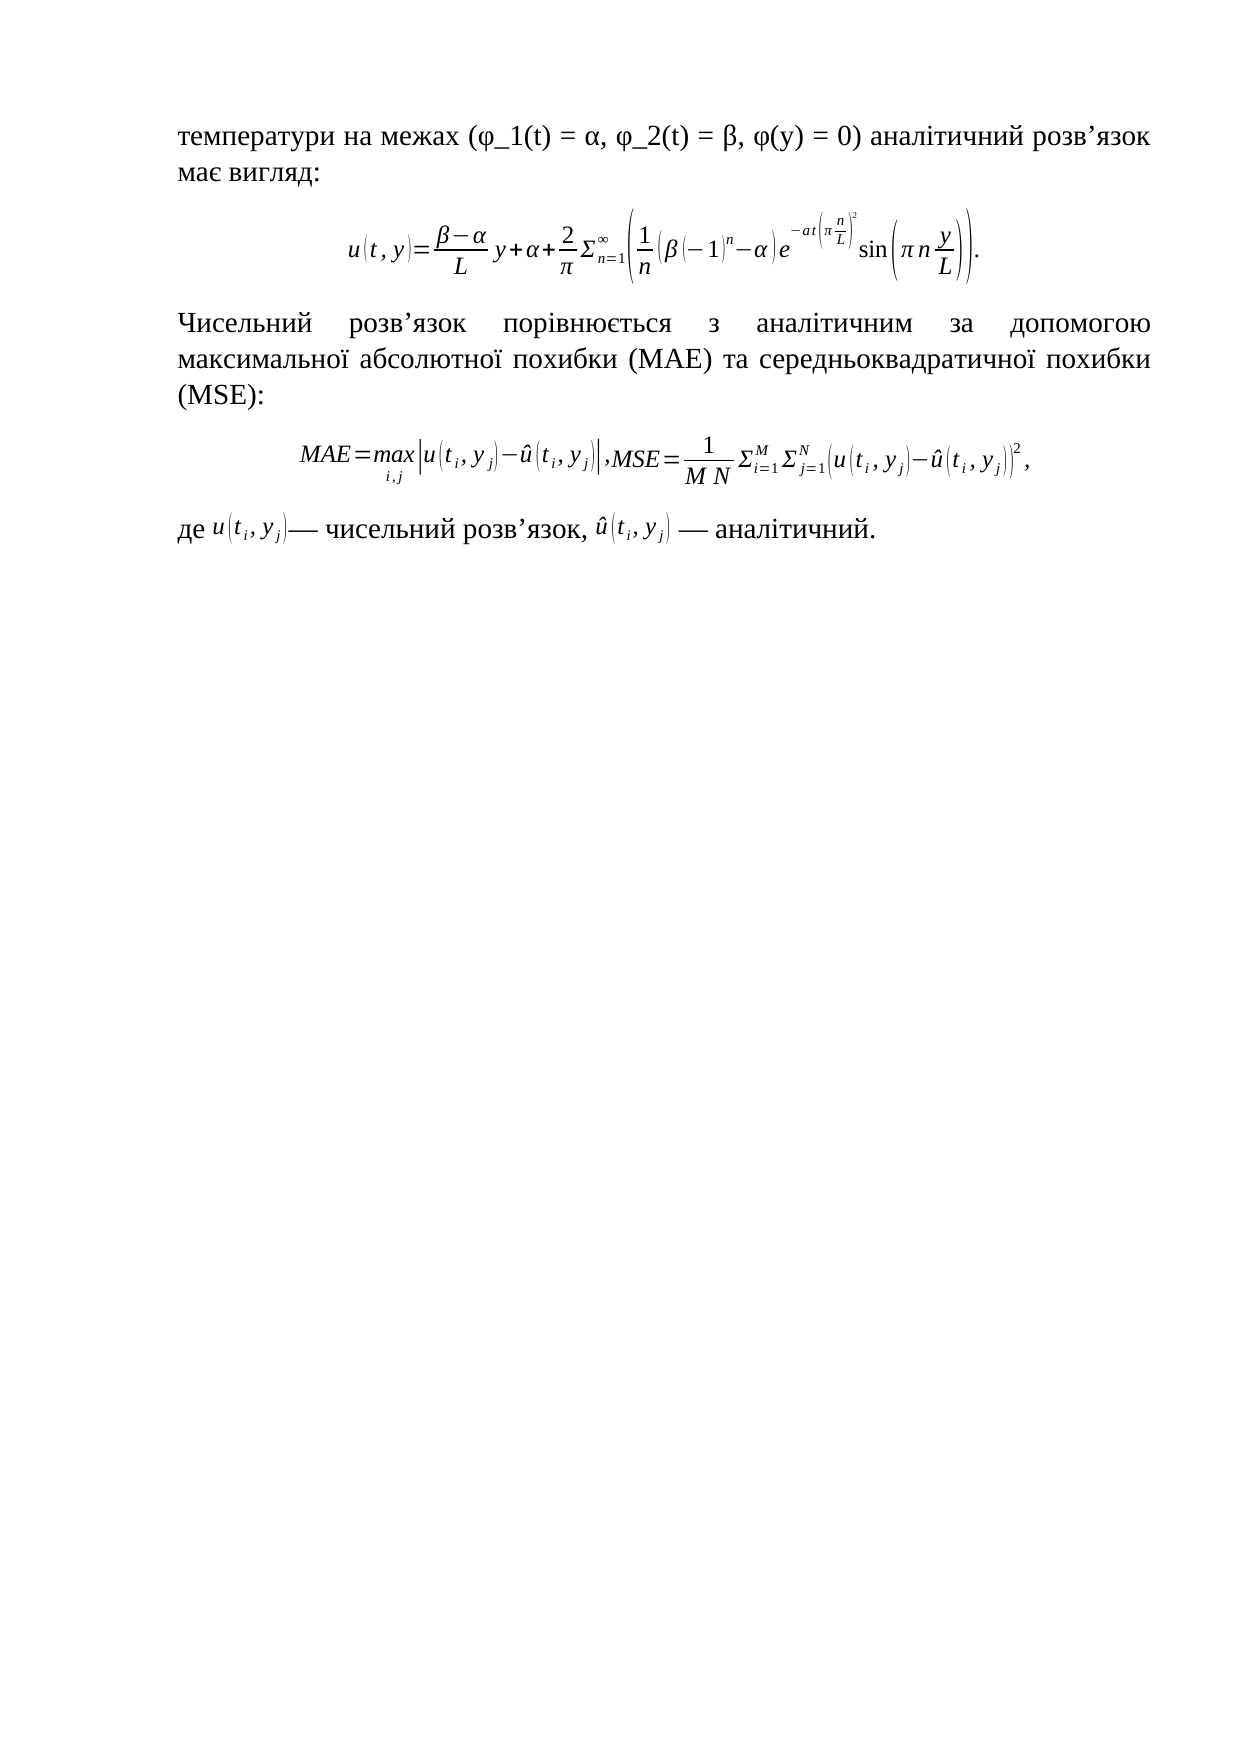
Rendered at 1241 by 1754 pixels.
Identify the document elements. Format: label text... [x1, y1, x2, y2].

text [177, 118, 1152, 188]
text де — чисельний розв’язок, — аналітичний. [177, 511, 1152, 545]
text Чисельний розв’язок порівнюється з аналітичним за допомогою максимальної абсолютної похибки (MAE) та середньоквадратичної похибки (MSE): [177, 305, 1152, 411]
